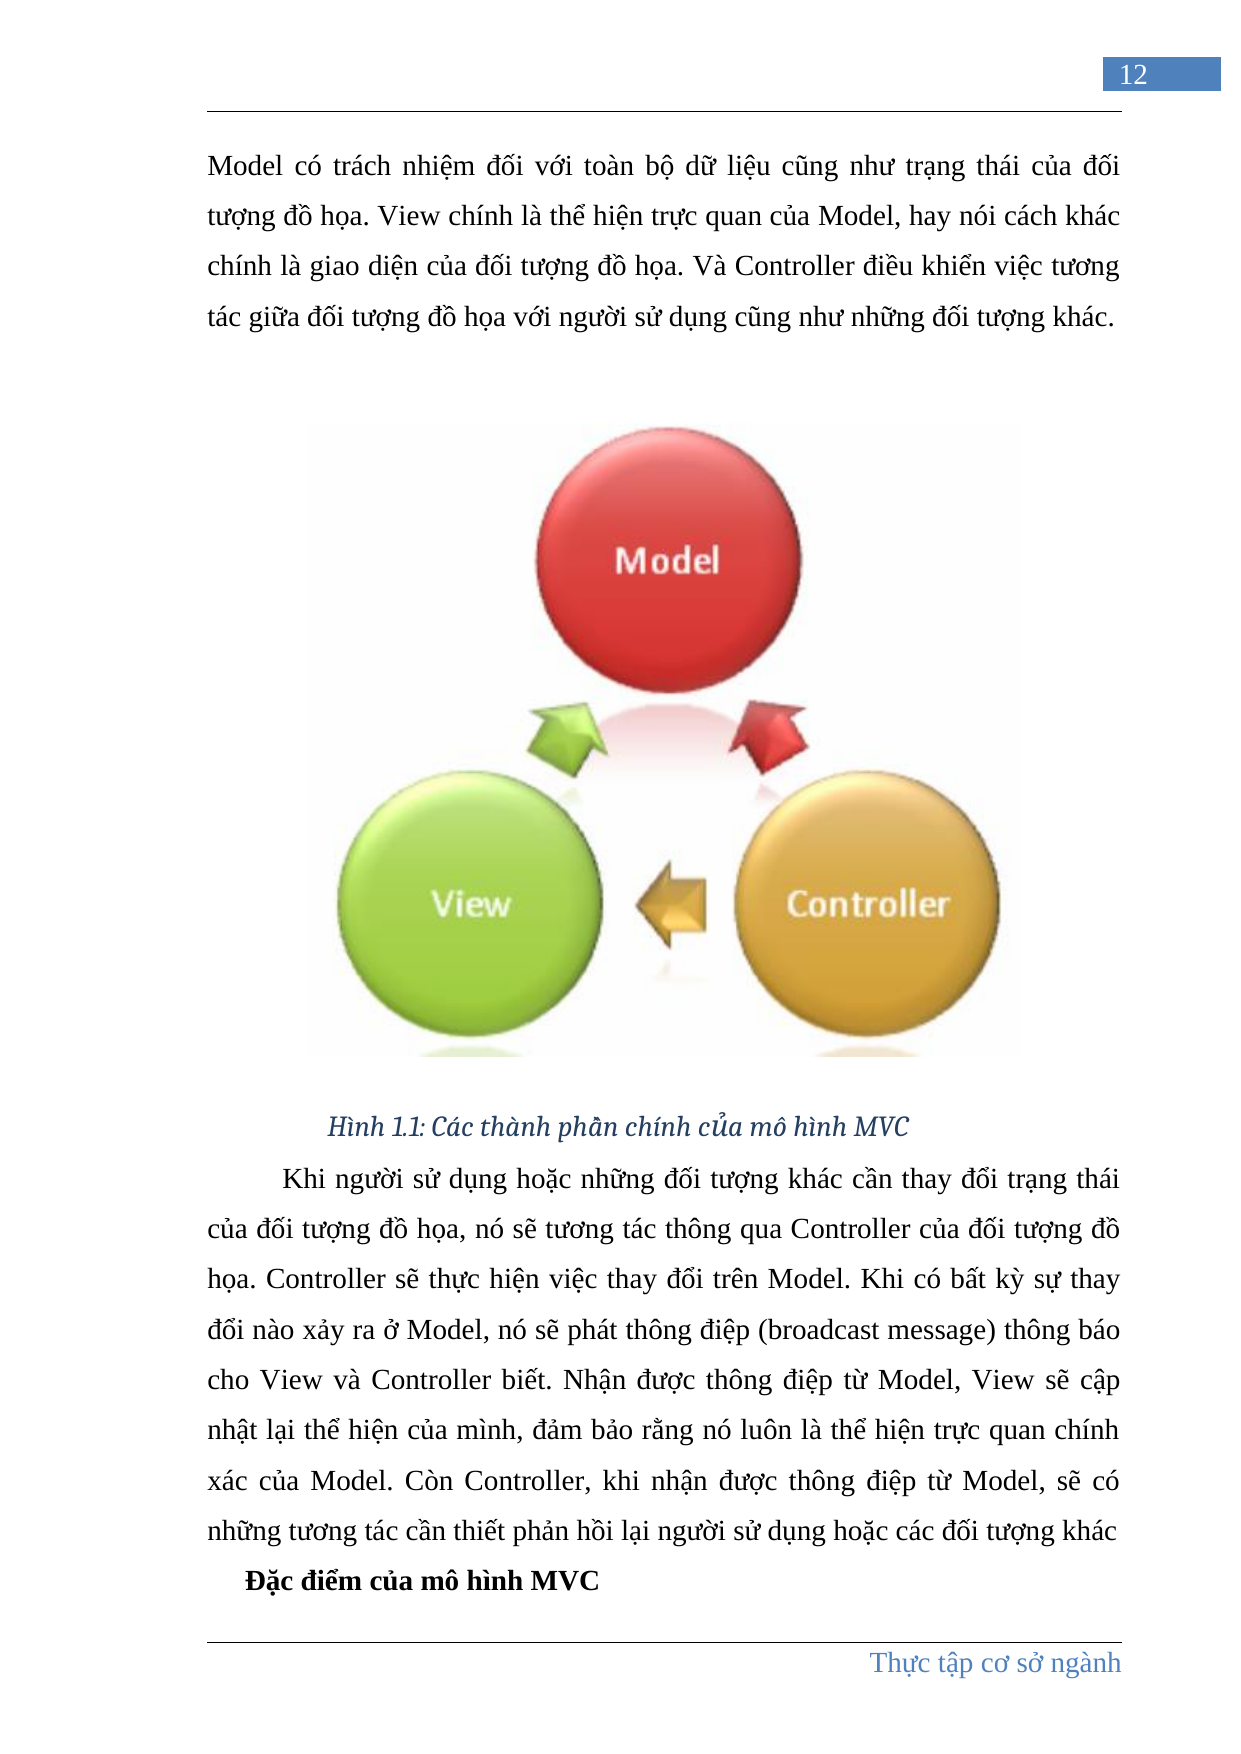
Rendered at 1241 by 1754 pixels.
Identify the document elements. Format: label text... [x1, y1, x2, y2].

text Khi người sử dụng hoặc những đối tượng khác cần thay đổi trạng thái của đối tượng đồ họa, nó sẽ tương tác thông qua Controller của đối tượng đồ họa. Controller sẽ thực hiện việc thay đổi trên Model. Khi có bất kỳ sự thay đổi nào xảy ra ở Model, nó sẽ phát thông điệp (broadcast message) thông báo cho View và Controller biết. Nhận được thông điệp từ Model, View sẽ cập nhật lại thể hiện của mình, đảm bảo rằng nó luôn là thể hiện trực quan chính xác của Model. Còn Controller, khi nhận được thông điệp từ Model, sẽ có những tương tác cần thiết phản hồi lại người sử dụng hoặc các đối tượng khác [207, 1161, 1122, 1547]
picture [308, 400, 1021, 1057]
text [207, 148, 1122, 332]
text Đặc điểm của mô hình MVC [207, 1563, 1122, 1597]
